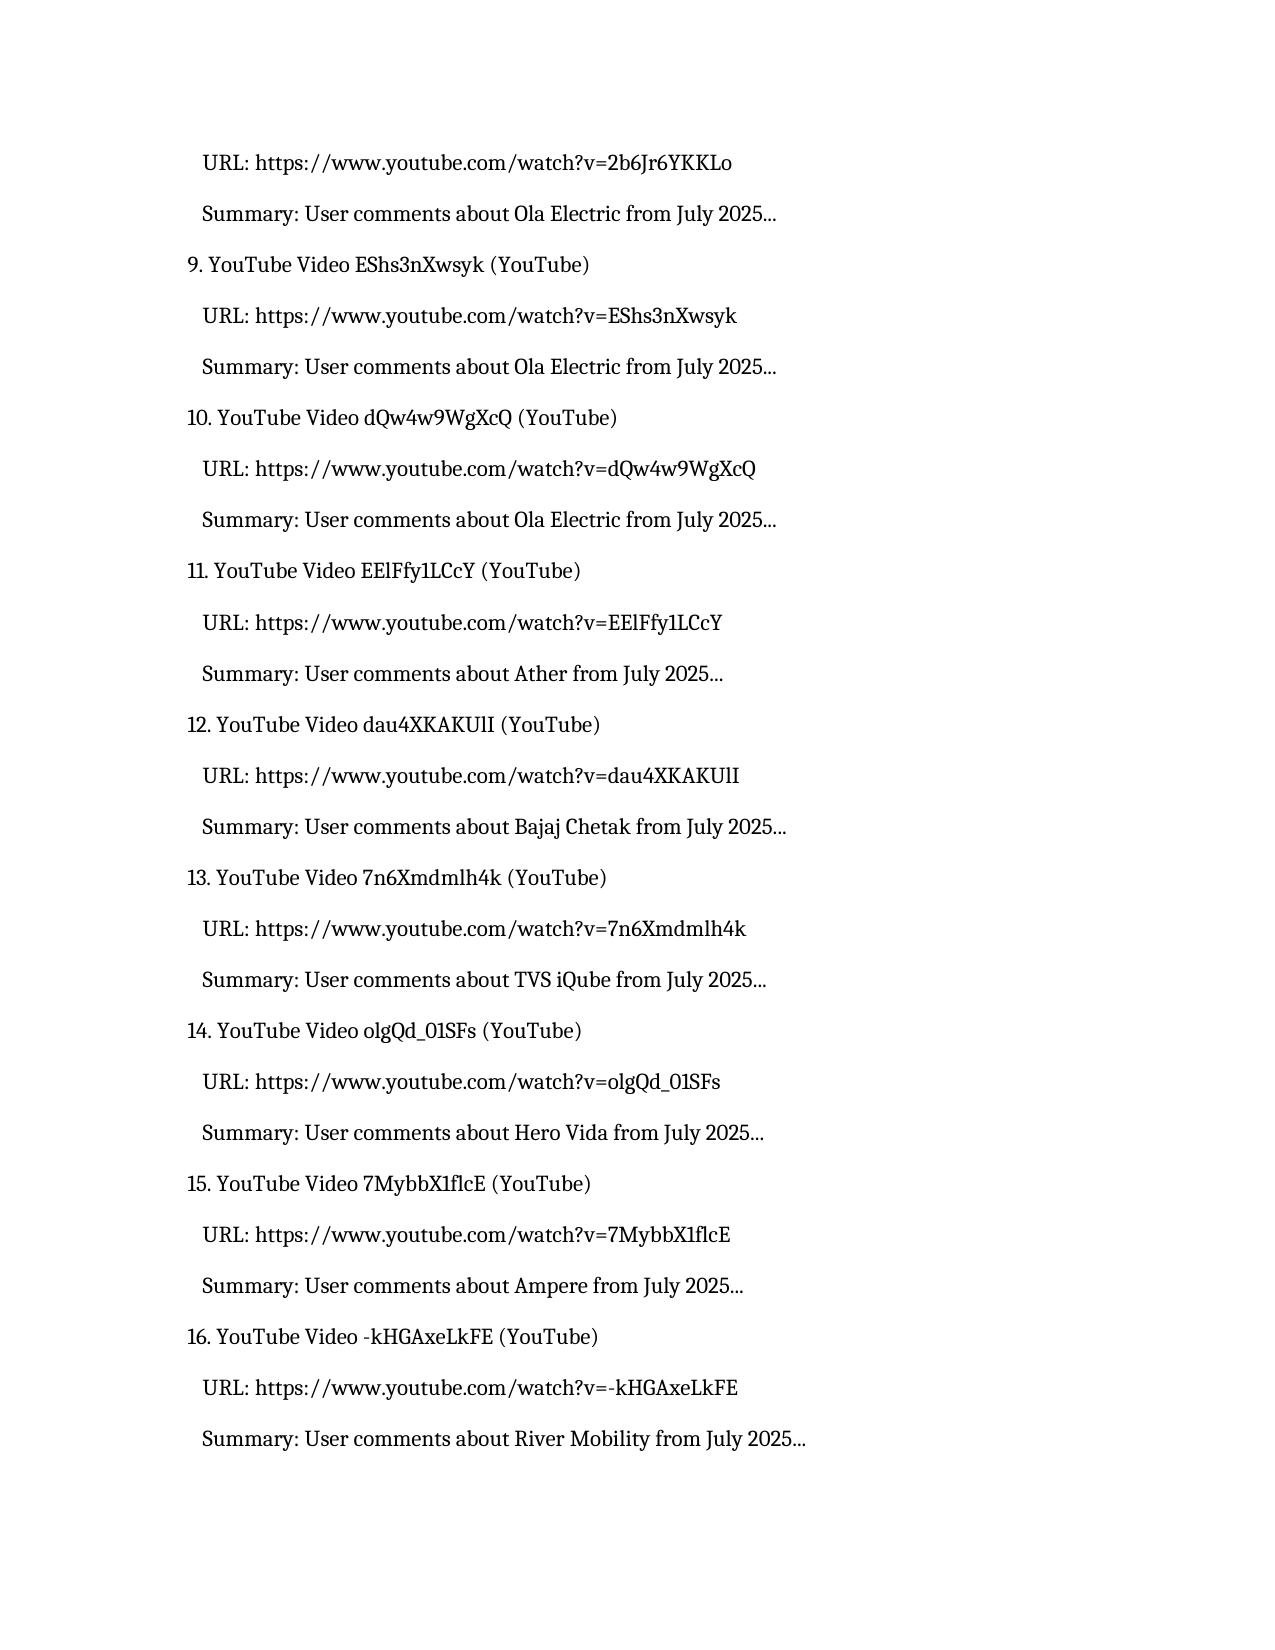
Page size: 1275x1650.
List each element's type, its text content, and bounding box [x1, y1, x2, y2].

text URL: https://www.youtube.com/watch?v=dQw4w9WgXcQ [187, 456, 1087, 483]
text Summary: User comments about Ola Electric from July 2025... [187, 507, 1087, 534]
text Summary: User comments about Ampere from July 2025... [187, 1273, 1087, 1299]
text URL: https://www.youtube.com/watch?v=7MybbX1flcE [187, 1222, 1087, 1248]
text Summary: User comments about Hero Vida from July 2025... [187, 1120, 1087, 1146]
text URL: https://www.youtube.com/watch?v=EElFfy1LCcY [187, 609, 1087, 636]
text 12. YouTube Video dau4XKAKUlI (YouTube) [187, 711, 1087, 738]
text URL: https://www.youtube.com/watch?v=dau4XKAKUlI [187, 762, 1087, 789]
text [187, 201, 1087, 227]
text Summary: User comments about River Mobility from July 2025... [187, 1426, 1087, 1452]
text URL: https://www.youtube.com/watch?v=-kHGAxeLkFE [187, 1375, 1087, 1401]
text URL: https://www.youtube.com/watch?v=olgQd_01SFs [187, 1069, 1087, 1095]
text Summary: User comments about Ola Electric from July 2025... [187, 354, 1087, 381]
text URL: https://www.youtube.com/watch?v=2b6Jr6YKKLo [187, 150, 1087, 176]
text Summary: User comments about TVS iQube from July 2025... [187, 967, 1087, 993]
text Summary: User comments about Bajaj Chetak from July 2025... [187, 813, 1087, 840]
text 11. YouTube Video EElFfy1LCcY (YouTube) [187, 558, 1087, 585]
text 13. YouTube Video 7n6Xmdmlh4k (YouTube) [187, 864, 1087, 891]
text URL: https://www.youtube.com/watch?v=EShs3nXwsyk [187, 303, 1087, 329]
text 16. YouTube Video -kHGAxeLkFE (YouTube) [187, 1324, 1087, 1350]
text Summary: User comments about Ather from July 2025... [187, 660, 1087, 687]
text 9. YouTube Video EShs3nXwsyk (YouTube) [187, 252, 1087, 278]
text URL: https://www.youtube.com/watch?v=7n6Xmdmlh4k [187, 916, 1087, 942]
text 15. YouTube Video 7MybbX1flcE (YouTube) [187, 1171, 1087, 1197]
text 10. YouTube Video dQw4w9WgXcQ (YouTube) [187, 405, 1087, 432]
text 14. YouTube Video olgQd_01SFs (YouTube) [187, 1018, 1087, 1044]
